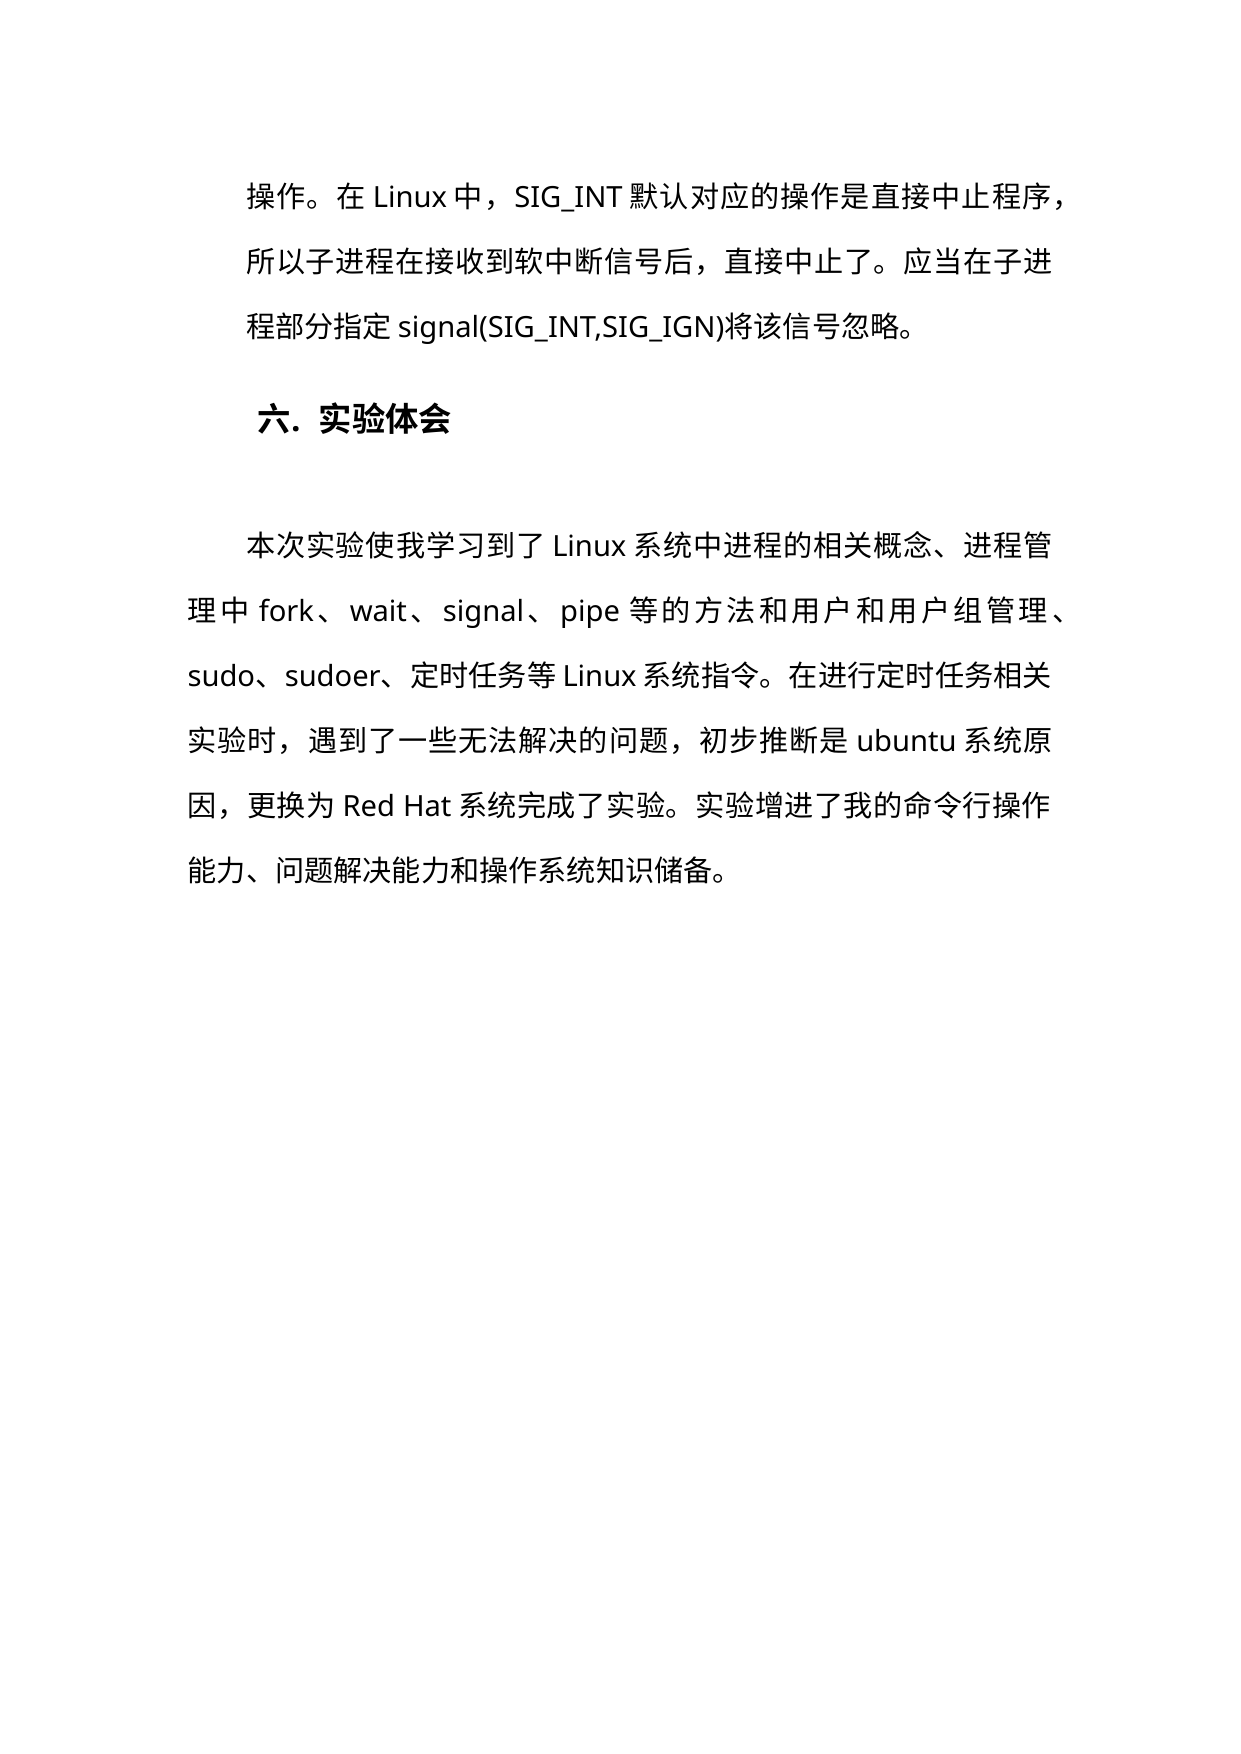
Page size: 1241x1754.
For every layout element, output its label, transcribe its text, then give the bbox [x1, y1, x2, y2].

text 本次实验使我学习到了Linux系统中进程的相关概念、进程管理中fork、wait、signal、pipe等的方法和用户和用户组管理、sudo、sudoer、定时任务等Linux系统指令。在进行定时任务相关实验时，遇到了一些无法解决的问题，初步推断是ubuntu系统原因，更换为Red Hat系统完成了实验。实验增进了我的命令行操作能力、问题解决能力和操作系统知识储备。 [187, 511, 1053, 901]
subtitle 实验体会 [257, 384, 1053, 449]
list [246, 162, 1053, 357]
